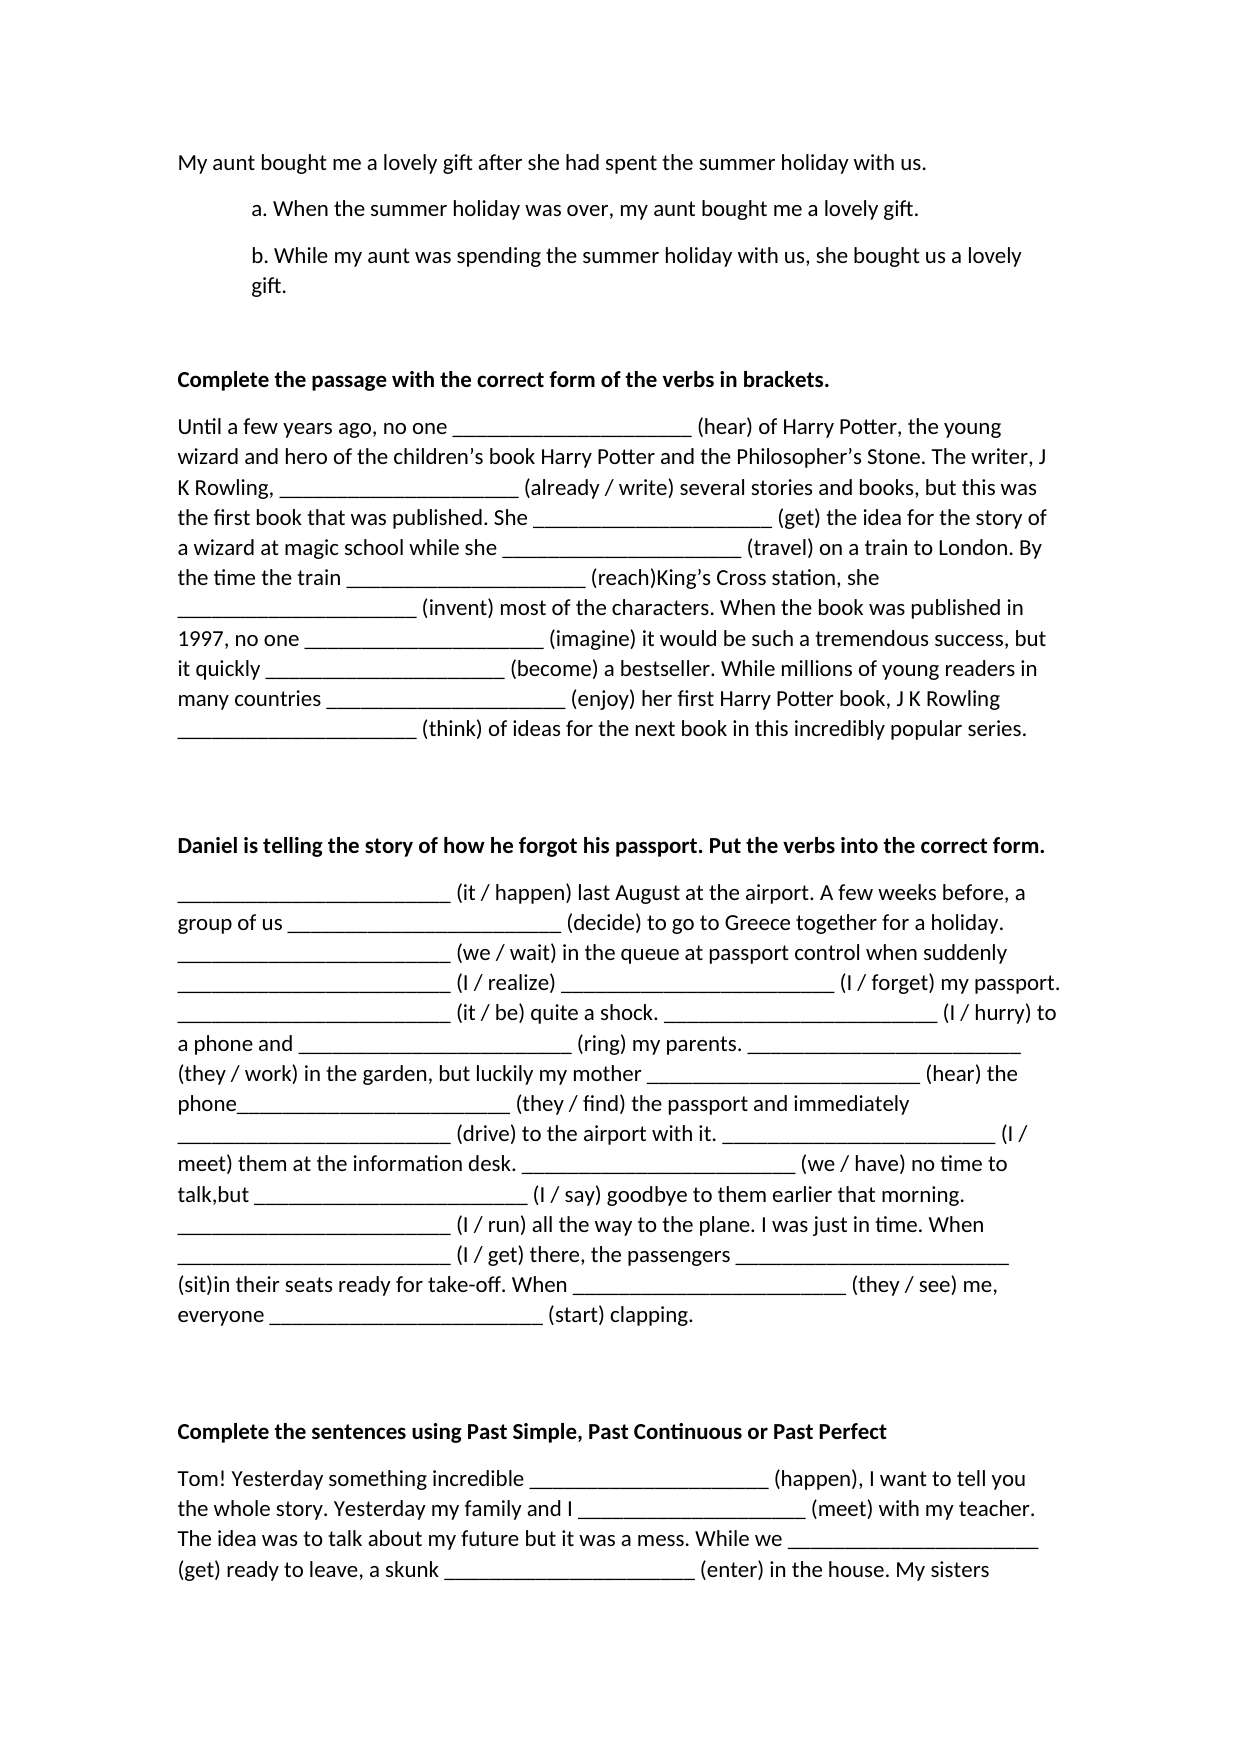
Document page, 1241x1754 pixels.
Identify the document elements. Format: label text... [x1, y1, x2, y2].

text Until a few years ago, no one _____________________ (hear) of Harry Potter, the young wizard and hero of the children’s book Harry Potter and the Philosopher’s Stone. The writer, J K Rowling, _____________________ (already / write) several stories and books, but this was the first book that was published. She _____________________ (get) the idea for the story of a wizard at magic school while she _____________________ (travel) on a train to London. By the time the train _____________________ (reach)King’s Cross station, she _____________________ (invent) most of the characters. When the book was published in 1997, no one _____________________ (imagine) it would be such a tremendous success, but it quickly _____________________ (become) a bestseller. While millions of young readers in many countries _____________________ (enjoy) her first Harry Potter book, J K Rowling _____________________ (think) of ideas for the next book in this incredibly popular series. [177, 412, 1063, 742]
text ________________________ (it / happen) last August at the airport. A few weeks before, a group of us ________________________ (decide) to go to Greece together for a holiday. ________________________ (we / wait) in the queue at passport control when suddenly ________________________ (I / realize) ________________________ (I / forget) my passport. ________________________ (it / be) quite a shock. ________________________ (I / hurry) to a phone and ________________________ (ring) my parents. ________________________ (they / work) in the garden, but luckily my mother ________________________ (hear) the phone________________________ (they / find) the passport and immediately ________________________ (drive) to the airport with it. ________________________ (I / meet) them at the information desk. ________________________ (we / have) no time to talk,but ________________________ (I / say) goodbye to them earlier that morning. ________________________ (I / run) all the way to the plane. I was just in time. When ________________________ (I / get) there, the passengers ________________________ (sit)in their seats ready for take-off. When ________________________ (they / see) me, everyone ________________________ (start) clapping. [177, 878, 1063, 1329]
text b. While my aunt was spending the summer holiday with us, she bought us a lovely gift. [251, 241, 1063, 299]
text Complete the sentences using Past Simple, Past Continuous or Past Perfect [177, 1417, 1063, 1445]
text My aunt bought me a lovely gift after she had spent the summer holiday with us. [177, 148, 1063, 176]
text Daniel is telling the story of how he forgot his passport. Put the verbs into the correct form. [177, 831, 1063, 859]
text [177, 1464, 1063, 1583]
text Complete the passage with the correct form of the verbs in brackets. [177, 365, 1063, 393]
text a. When the summer holiday was over, my aunt bought me a lovely gift. [177, 194, 1063, 222]
